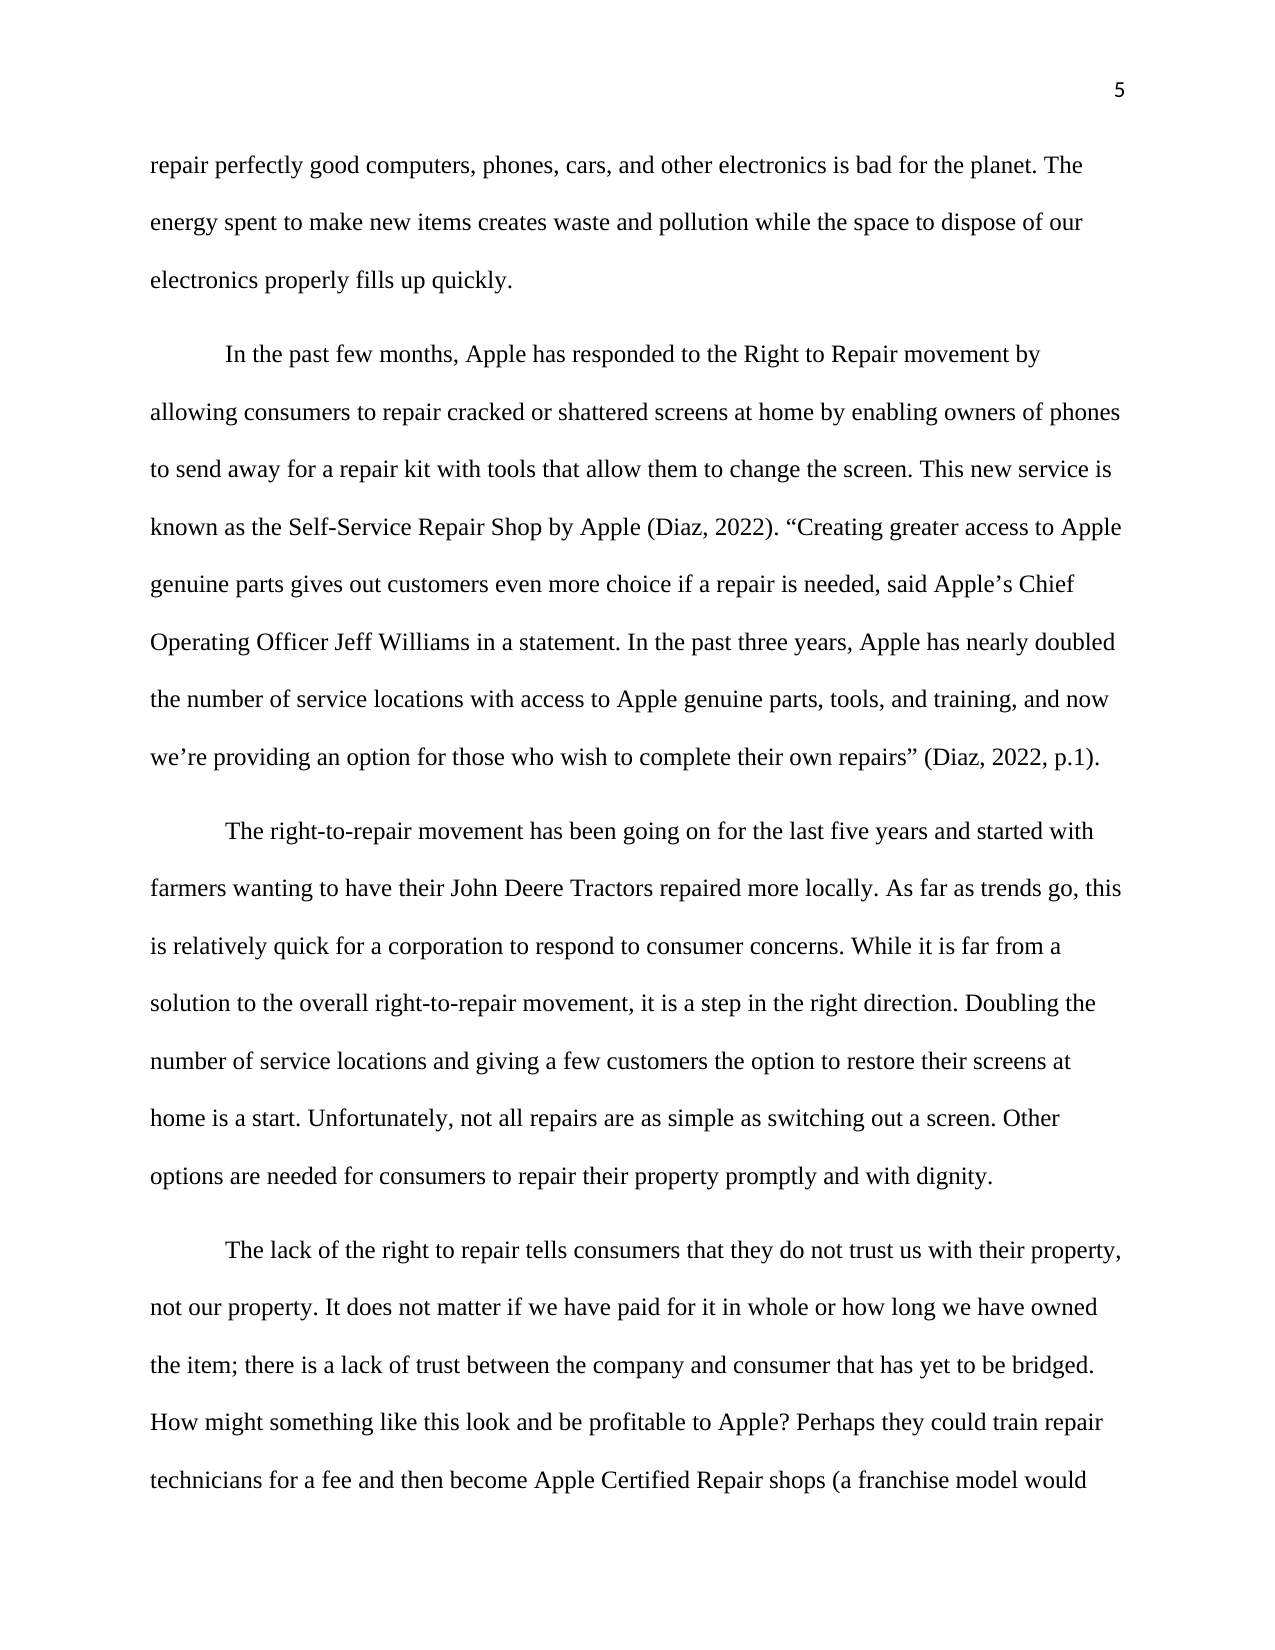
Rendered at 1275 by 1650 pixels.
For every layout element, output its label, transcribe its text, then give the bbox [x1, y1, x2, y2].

text The right-to-repair movement has been going on for the last five years and started with farmers wanting to have their John Deere Tractors repaired more locally. As far as trends go, this is relatively quick for a corporation to respond to consumer concerns. While it is far from a solution to the overall right-to-repair movement, it is a step in the right direction. Doubling the number of service locations and giving a few customers the option to restore their screens at home is a start. Unfortunately, not all repairs are as simple as switching out a screen. Other options are needed for consumers to repair their property promptly and with dignity. [150, 816, 1125, 1189]
text In the past few months, Apple has responded to the Right to Repair movement by allowing consumers to repair cracked or shattered screens at home by enabling owners of phones to send away for a repair kit with tools that allow them to change the screen. This new service is known as the Self-Service Repair Shop by Apple (Diaz, 2022). “Creating greater access to Apple genuine parts gives out customers even more choice if a repair is needed, said Apple’s Chief Operating Officer Jeff Williams in a statement. In the past three years, Apple has nearly doubled the number of service locations with access to Apple genuine parts, tools, and training, and now we’re providing an option for those who wish to complete their own repairs” (Diaz, 2022, p.1). [150, 339, 1125, 770]
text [150, 1235, 1125, 1494]
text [150, 150, 1125, 294]
